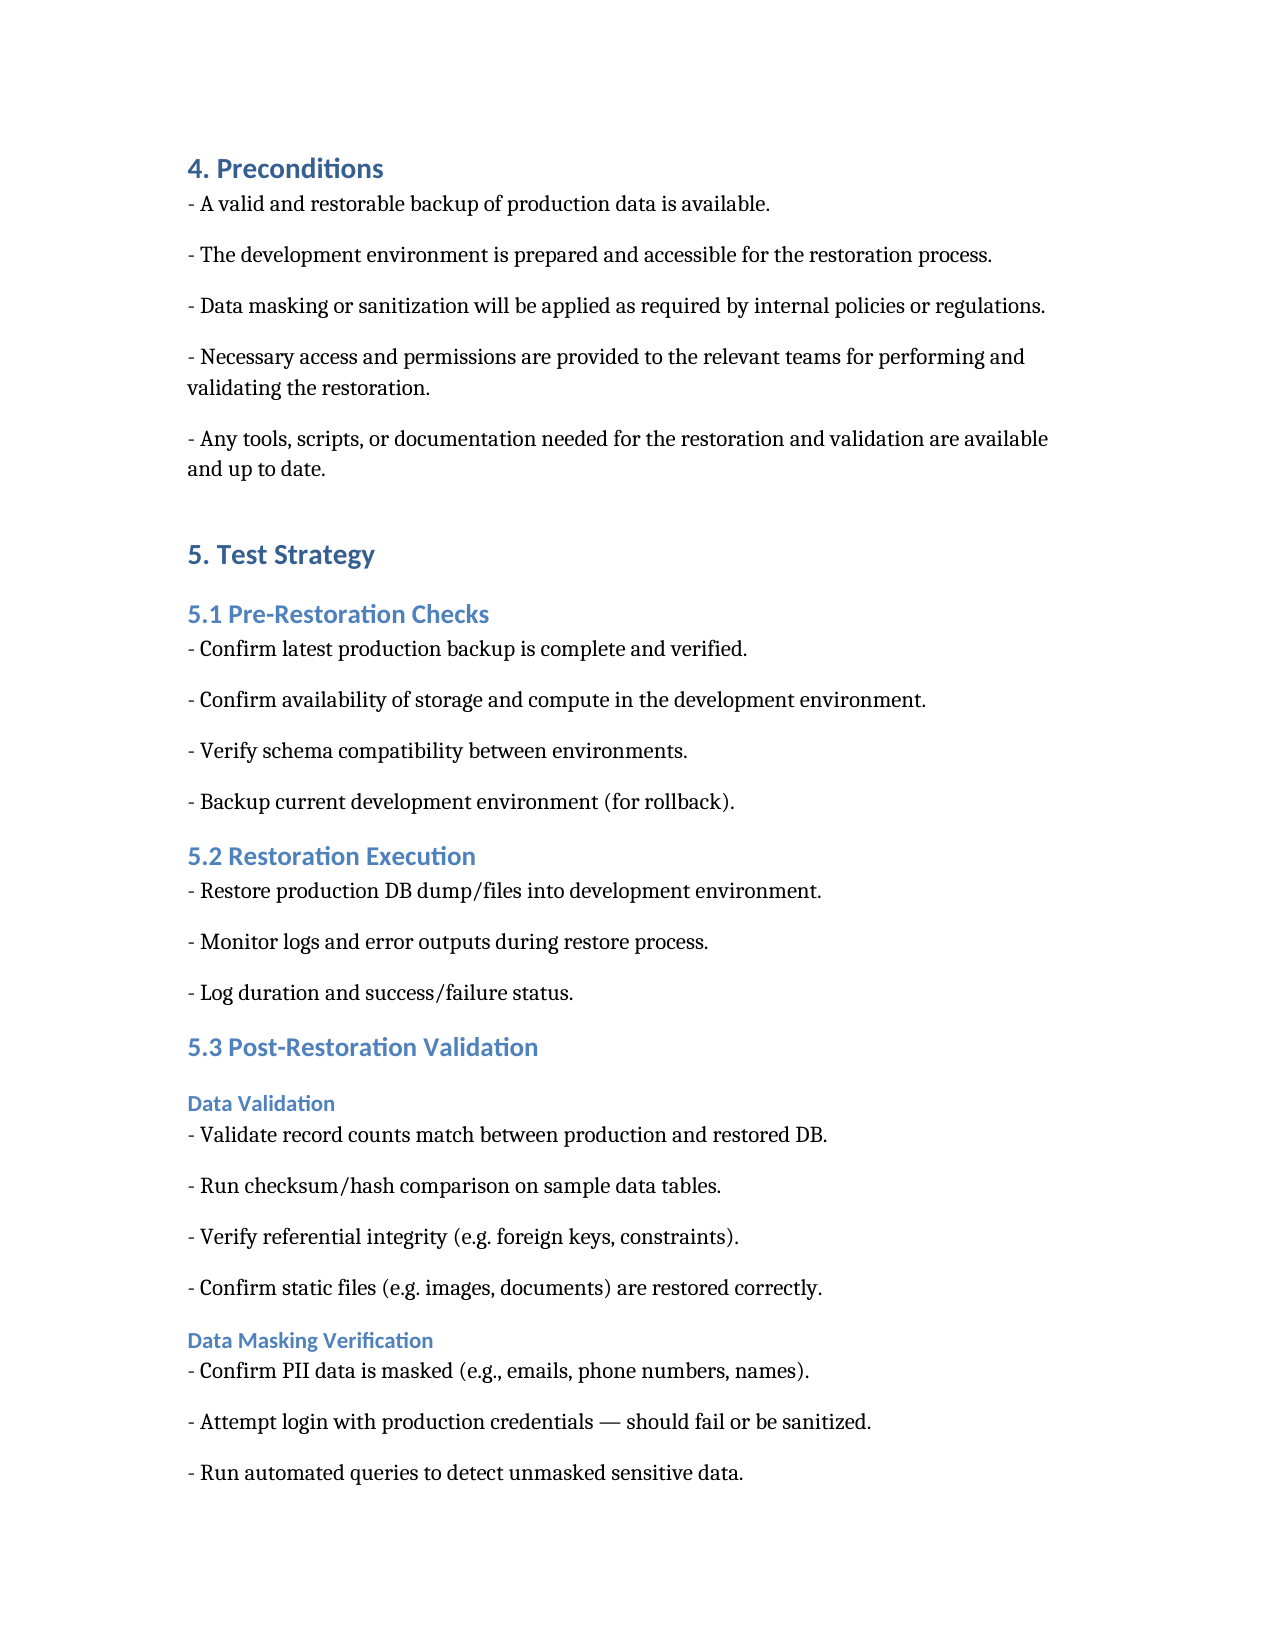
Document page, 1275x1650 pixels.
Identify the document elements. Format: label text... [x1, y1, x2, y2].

text - Confirm static files (e.g. images, documents) are restored correctly. [187, 1275, 1087, 1301]
text - Necessary access and permissions are provided to the relevant teams for performing and validating the restoration. [187, 344, 1087, 401]
subtitle Data Validation [187, 1089, 1087, 1117]
text - A valid and restorable backup of production data is available. [187, 191, 1087, 217]
text - Backup current development environment (for rollback). [187, 788, 1087, 815]
subtitle 5.2 Restoration Execution [187, 839, 1087, 873]
text - The development environment is prepared and accessible for the restoration process. [187, 242, 1087, 268]
text - Confirm availability of storage and compute in the development environment. [187, 686, 1087, 713]
text - Any tools, scripts, or documentation needed for the restoration and validation are available and up to date. [187, 425, 1087, 482]
text - Data masking or sanitization will be applied as required by internal policies or regulations. [187, 293, 1087, 319]
text - Monitor logs and error outputs during restore process. [187, 928, 1087, 955]
text - Confirm PII data is masked (e.g., emails, phone numbers, names). [187, 1358, 1087, 1384]
text - Attempt login with production credentials — should fail or be sanitized. [187, 1409, 1087, 1435]
text - Run automated queries to detect unmasked sensitive data. [187, 1460, 1087, 1486]
text - Run checksum/hash comparison on sample data tables. [187, 1173, 1087, 1199]
subtitle 5.1 Pre-Restoration Checks [187, 597, 1087, 631]
text - Validate record counts match between production and restored DB. [187, 1122, 1087, 1148]
subtitle 4. Preconditions [187, 150, 1087, 186]
text - Confirm latest production backup is complete and verified. [187, 635, 1087, 662]
text - Restore production DB dump/files into development environment. [187, 877, 1087, 904]
text - Verify referential integrity (e.g. foreign keys, constraints). [187, 1224, 1087, 1250]
text - Log duration and success/failure status. [187, 979, 1087, 1006]
text - Verify schema compatibility between environments. [187, 737, 1087, 764]
subtitle Data Masking Verification [187, 1326, 1087, 1354]
subtitle 5. Test Strategy [187, 536, 1087, 571]
subtitle 5.3 Post-Restoration Validation [187, 1031, 1087, 1064]
